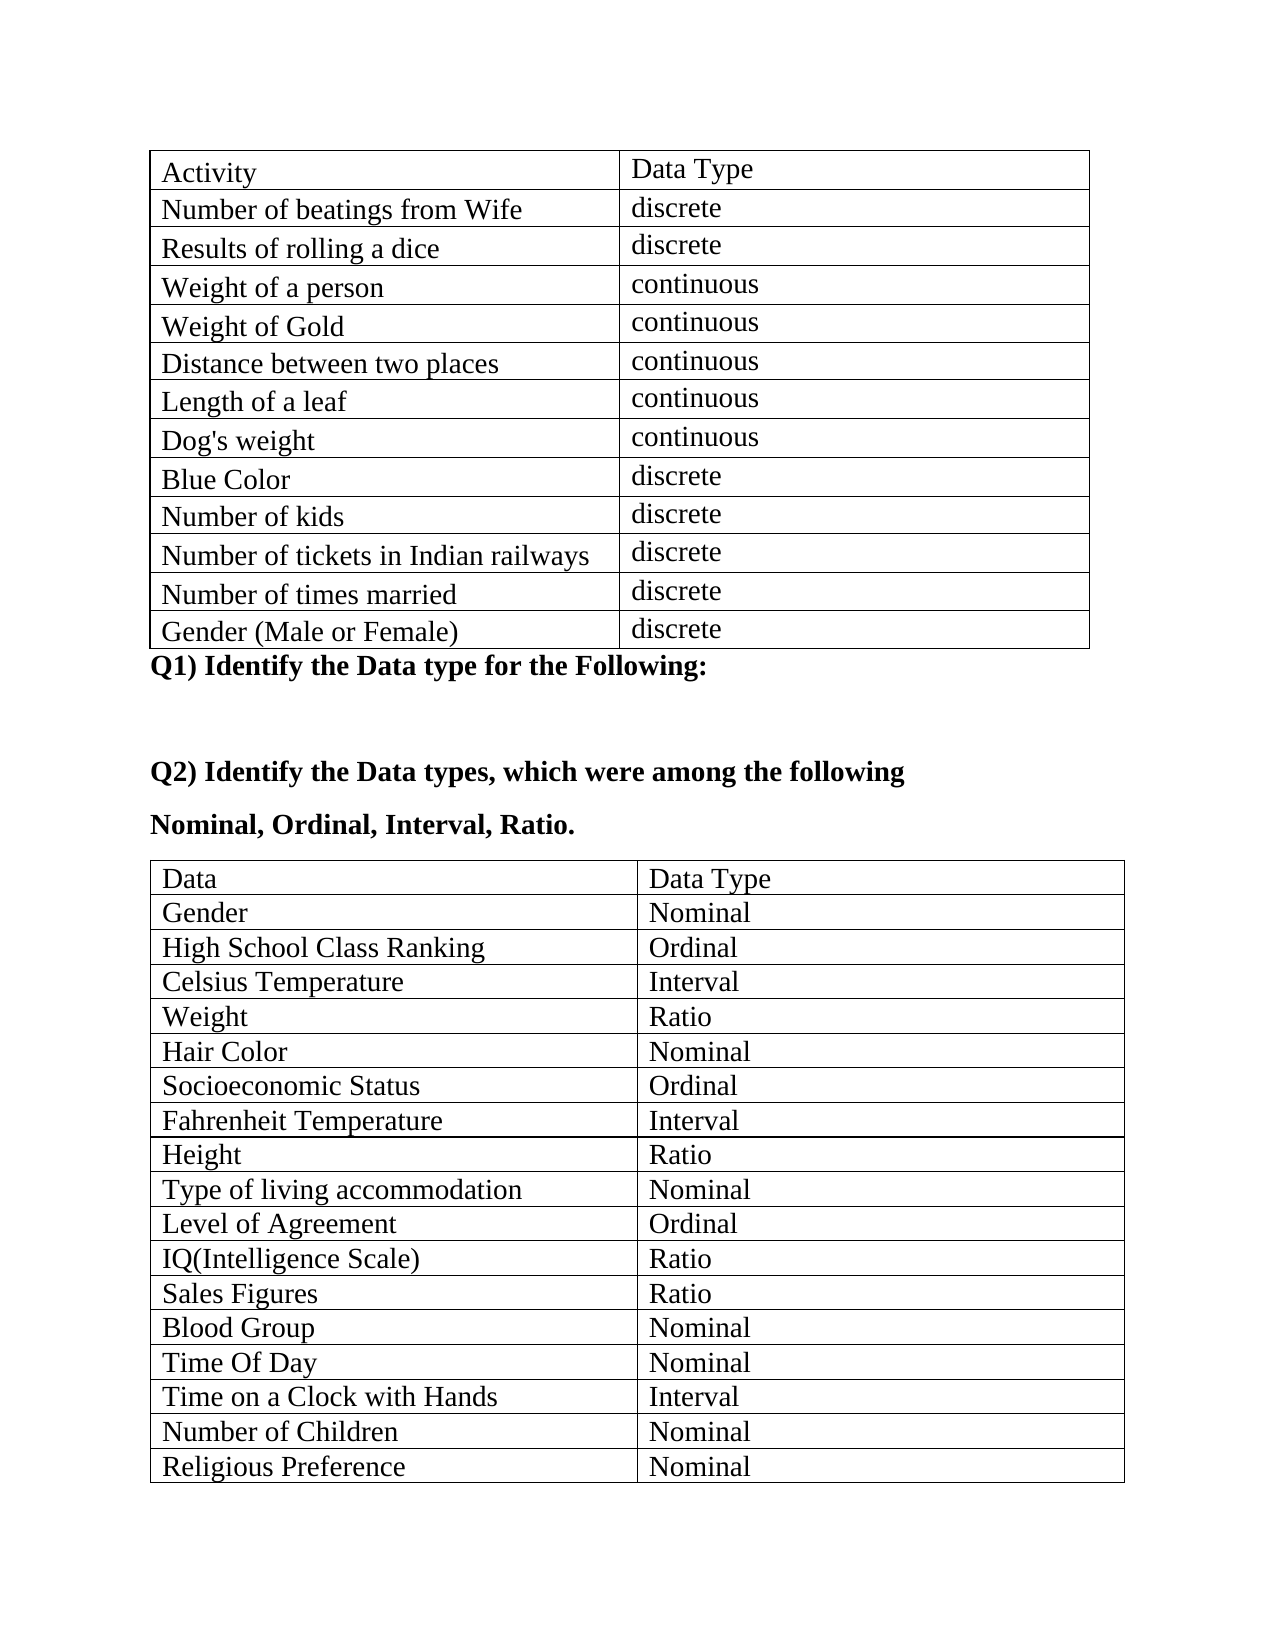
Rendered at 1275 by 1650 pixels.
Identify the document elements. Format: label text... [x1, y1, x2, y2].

table_cell Results of rolling a dice [151, 227, 619, 265]
text Q2) Identify the Data types, which were among the following [150, 754, 1125, 788]
table_cell Number of beatings from Wife [151, 190, 619, 226]
table_cell Interval [638, 1380, 1124, 1413]
table_cell Nominal [638, 1034, 1124, 1067]
table_cell discrete [620, 534, 1089, 572]
table_cell continuous [620, 343, 1089, 379]
table_cell IQ(Intelligence Scale) [151, 1241, 637, 1275]
table_header Data [151, 861, 637, 894]
table_cell Number of Children [151, 1414, 637, 1448]
table_cell continuous [620, 380, 1089, 418]
text Q1) Identify the Data type for the Following: [150, 648, 1125, 682]
table_cell discrete [620, 190, 1089, 226]
table_cell Number of kids [151, 497, 619, 533]
table_cell Nominal [638, 895, 1124, 929]
table_cell Ratio [638, 1276, 1124, 1309]
table_cell discrete [620, 611, 1089, 647]
table_cell discrete [620, 573, 1089, 610]
table_cell Ordinal [638, 1068, 1124, 1102]
table_cell Weight of Gold [151, 305, 619, 342]
table_cell Level of Agreement [151, 1207, 637, 1240]
table_cell Ratio [638, 1241, 1124, 1275]
table_cell discrete [620, 458, 1089, 496]
table_cell Gender [151, 895, 637, 929]
table_cell Nominal [638, 1414, 1124, 1448]
table_cell Weight of a person [151, 266, 619, 303]
table_cell Time Of Day [151, 1345, 637, 1378]
table_cell Length of a leaf [151, 380, 619, 418]
table_cell Interval [638, 1103, 1124, 1136]
table_cell Interval [638, 965, 1124, 998]
text Nominal, Ordinal, Interval, Ratio. [150, 807, 1125, 841]
table_cell Number of times married [151, 573, 619, 610]
table_cell Hair Color [151, 1034, 637, 1067]
table_cell Nominal [638, 1172, 1124, 1206]
table_cell discrete [620, 227, 1089, 265]
table_cell continuous [620, 419, 1089, 457]
table_cell Socioeconomic Status [151, 1068, 637, 1102]
table_cell discrete [620, 497, 1089, 533]
table_cell Ratio [638, 1138, 1124, 1171]
table_cell Nominal [638, 1345, 1124, 1378]
table_header Data Type [620, 151, 1089, 189]
table_cell Height [151, 1138, 637, 1171]
table_cell Ratio [638, 999, 1124, 1033]
table_cell Blood Group [151, 1310, 637, 1344]
table_cell Distance between two places [151, 343, 619, 379]
table_cell Nominal [638, 1310, 1124, 1344]
table_cell Fahrenheit Temperature [151, 1103, 637, 1136]
table_cell Sales Figures [151, 1276, 637, 1309]
table_cell continuous [620, 305, 1089, 342]
table_cell Gender (Male or Female) [151, 611, 619, 647]
table_cell Celsius Temperature [151, 965, 637, 998]
table_cell Time on a Clock with Hands [151, 1380, 637, 1413]
table_cell Type of living accommodation [151, 1172, 637, 1206]
table_cell continuous [620, 266, 1089, 303]
table_header Data Type [638, 861, 1124, 894]
table_cell Dog's weight [151, 419, 619, 457]
table_cell Nominal [638, 1449, 1124, 1482]
table_header Activity [151, 151, 619, 189]
table_cell Weight [151, 999, 637, 1033]
table_cell High School Class Ranking [151, 930, 637, 963]
table_cell Number of tickets in Indian railways [151, 534, 619, 572]
table_cell Ordinal [638, 930, 1124, 963]
table_cell Ordinal [638, 1207, 1124, 1240]
table_cell Religious Preference [151, 1449, 637, 1482]
table_cell Blue Color [151, 458, 619, 496]
